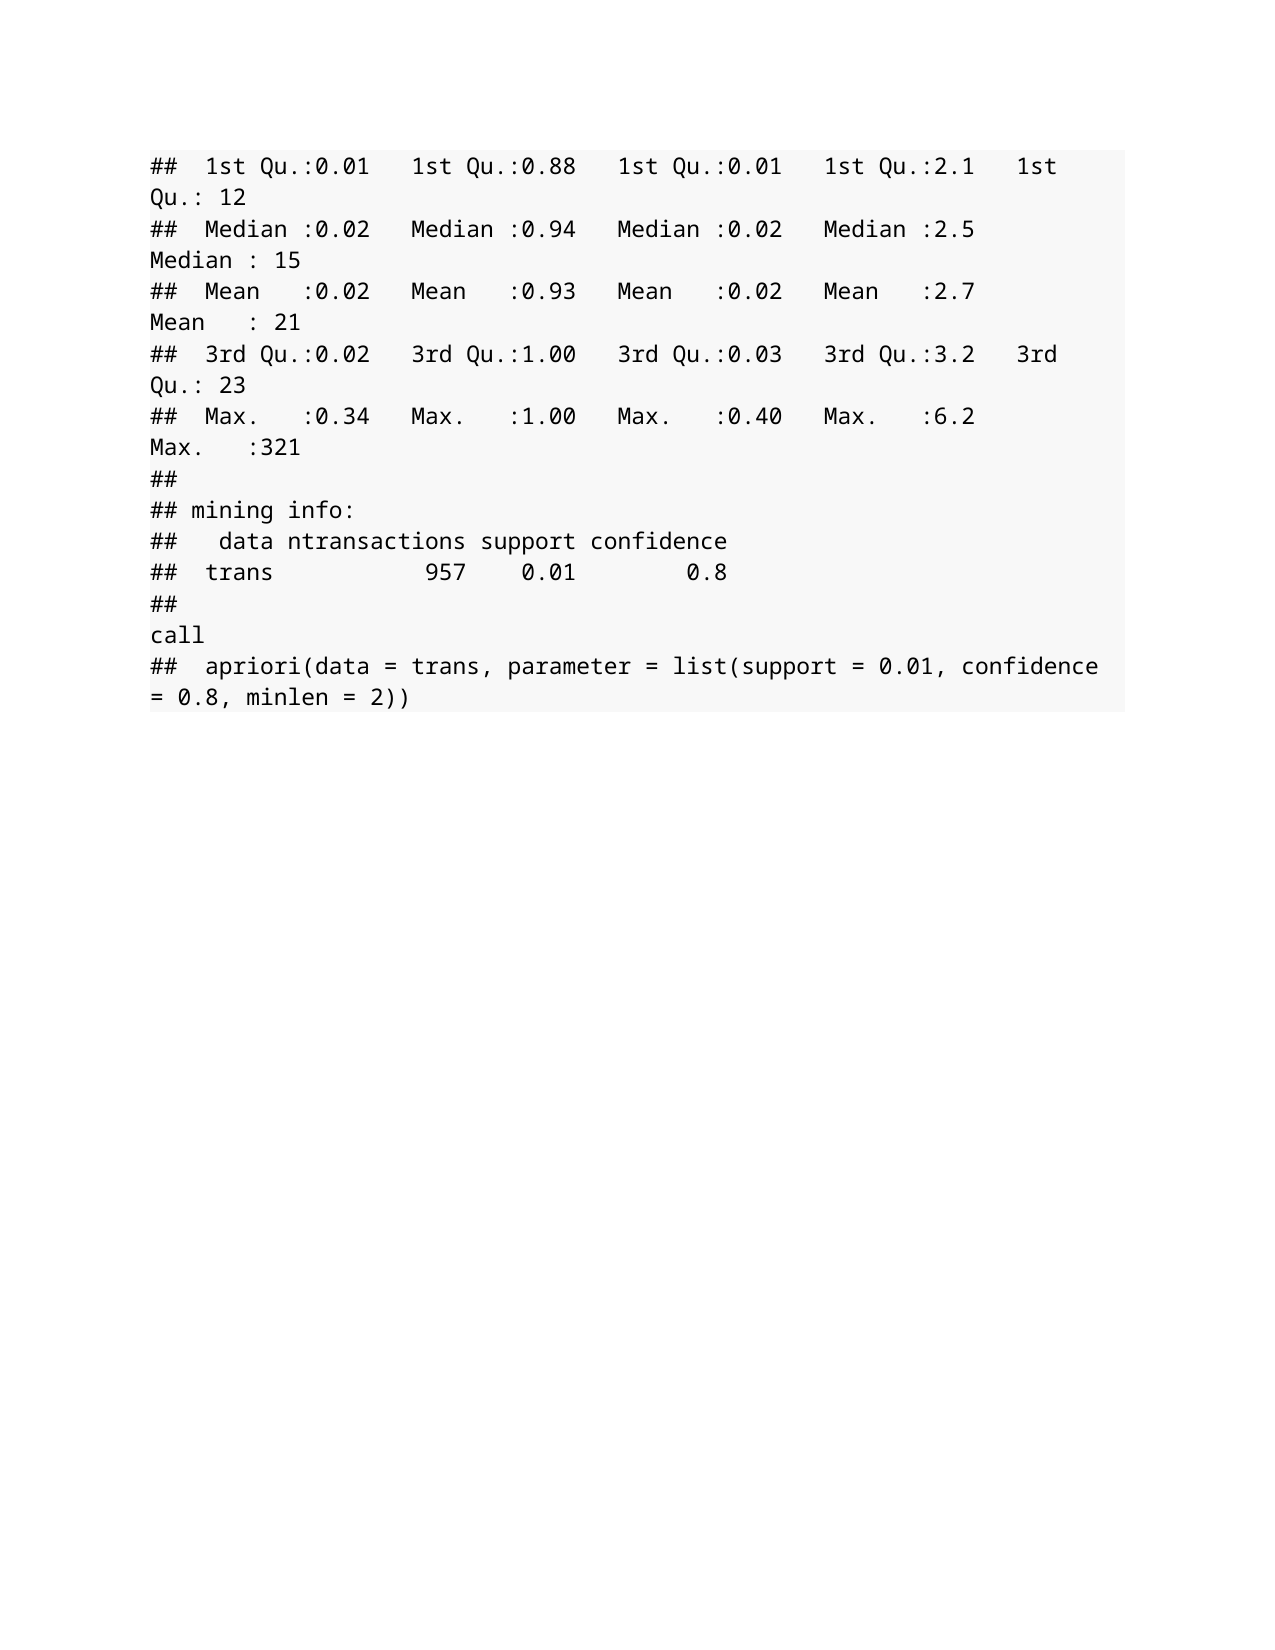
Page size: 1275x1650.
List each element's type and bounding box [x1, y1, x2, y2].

text [150, 150, 1125, 712]
